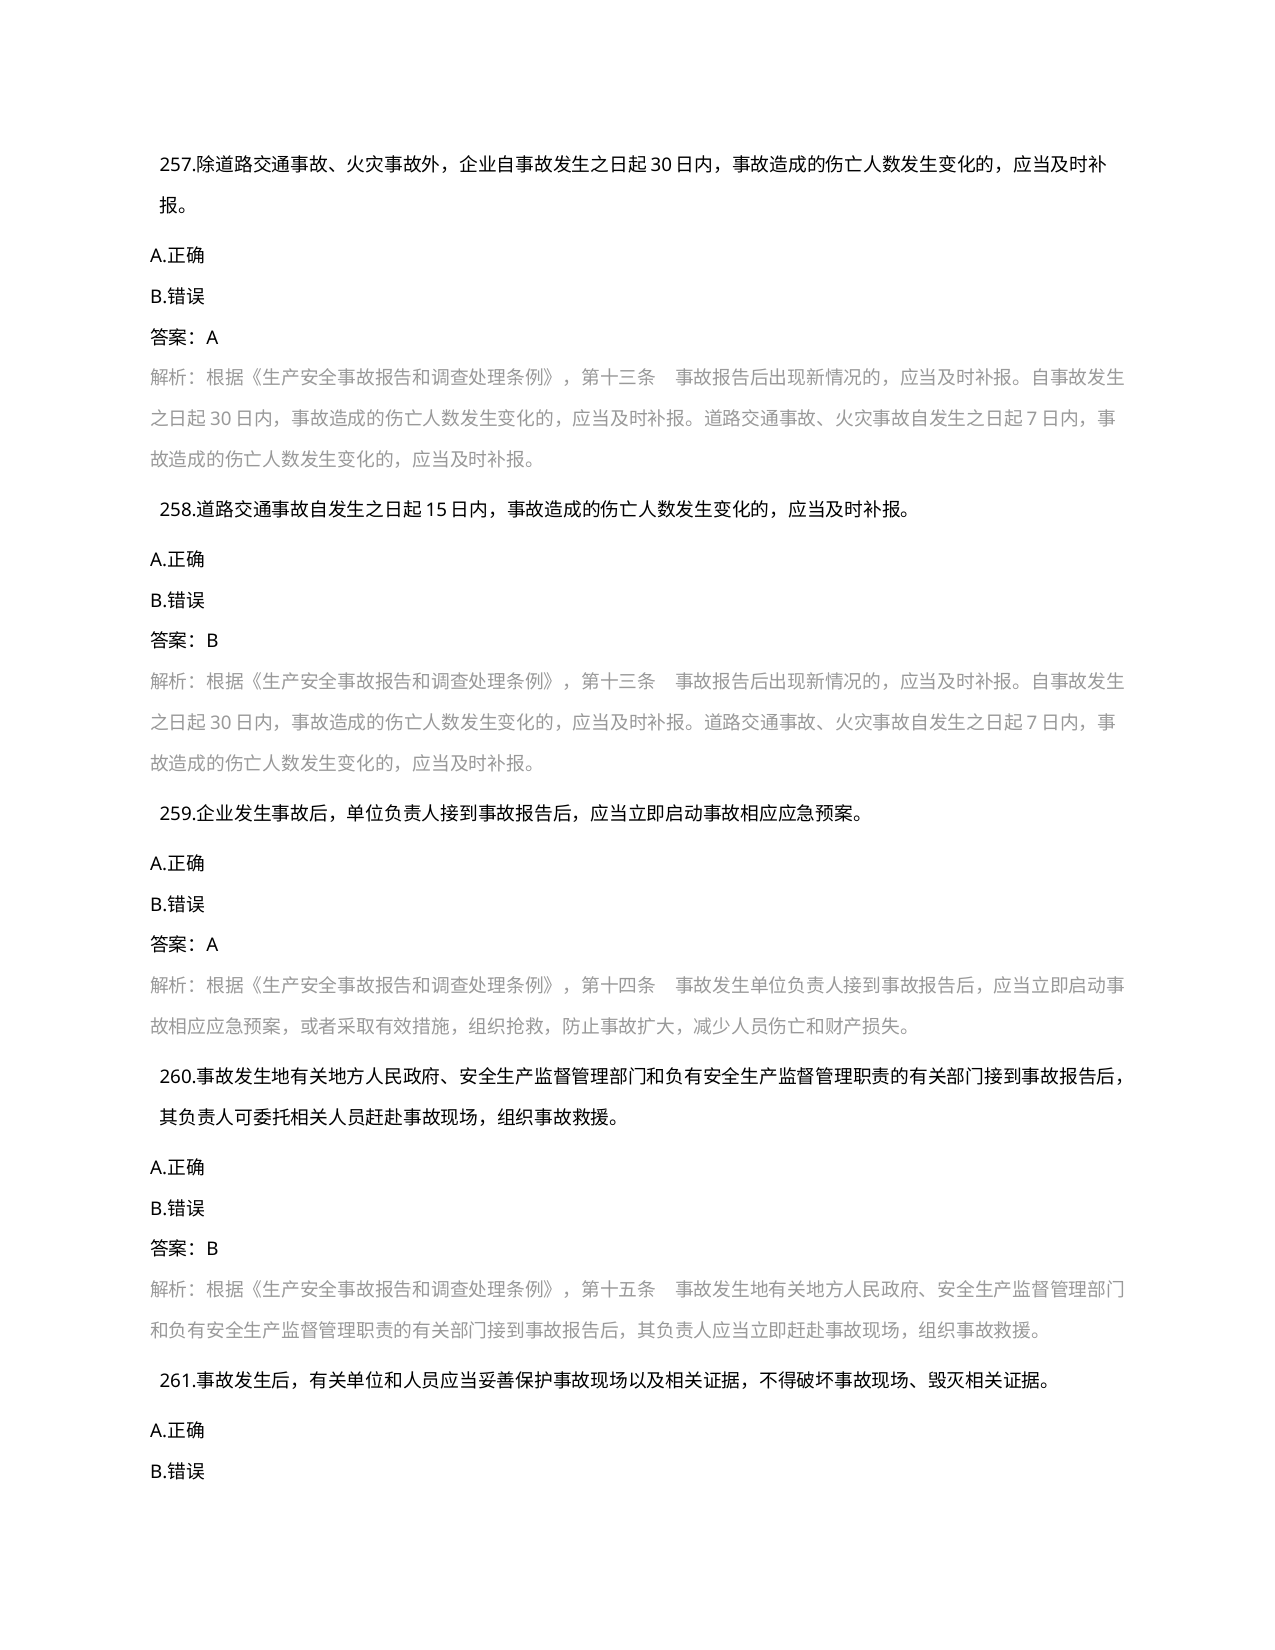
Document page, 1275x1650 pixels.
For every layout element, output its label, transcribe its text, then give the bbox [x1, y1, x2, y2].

text A.正确 [150, 545, 1125, 572]
text A.正确 [150, 848, 1125, 876]
text B.错误 [150, 889, 1125, 916]
text 257.除道路交通事故、火灾事故外，企业自事故发生之日起30日内，事故造成的伤亡人数发生变化的，应当及时补报。 [159, 150, 1116, 218]
text 261.事故发生后，有关单位和人员应当妥善保护事故现场以及相关证据，不得破坏事故现场、毁灭相关证据。 [159, 1365, 1116, 1393]
text 258.道路交通事故自发生之日起15日内，事故造成的伤亡人数发生变化的，应当及时补报。 [159, 494, 1116, 522]
text 解析：根据《生产安全事故报告和调查处理条例》，第十三条 事故报告后出现新情况的，应当及时补报。自事故发生之日起30日内，事故造成的伤亡人数发生变化的，应当及时补报。道路交通事故、火灾事故自发生之日起7日内，事故造成的伤亡人数发生变化的，应当及时补报。 [150, 363, 1125, 472]
text B.错误 [150, 1193, 1125, 1220]
text 答案：A [150, 322, 1125, 349]
text 解析：根据《生产安全事故报告和调查处理条例》，第十四条 事故发生单位负责人接到事故报告后，应当立即启动事故相应应急预案，或者采取有效措施，组织抢救，防止事故扩大，减少人员伤亡和财产损失。 [150, 971, 1125, 1039]
text 答案：A [150, 930, 1125, 957]
text B.错误 [150, 585, 1125, 613]
text 259.企业发生事故后，单位负责人接到事故报告后，应当立即启动事故相应应急预案。 [159, 798, 1116, 826]
text A.正确 [150, 1152, 1125, 1179]
text A.正确 [150, 241, 1125, 268]
text 解析：根据《生产安全事故报告和调查处理条例》，第十五条 事故发生地有关地方人民政府、安全生产监督管理部门和负有安全生产监督管理职责的有关部门接到事故报告后，其负责人应当立即赶赴事故现场，组织事故救援。 [150, 1274, 1125, 1342]
text B.错误 [150, 1456, 1125, 1483]
text 260.事故发生地有关地方人民政府、安全生产监督管理部门和负有安全生产监督管理职责的有关部门接到事故报告后，其负责人可委托相关人员赶赴事故现场，组织事故救援。 [159, 1062, 1116, 1129]
text 答案：B [150, 626, 1125, 653]
text 答案：B [150, 1234, 1125, 1261]
text A.正确 [150, 1416, 1125, 1443]
text 解析：根据《生产安全事故报告和调查处理条例》，第十三条 事故报告后出现新情况的，应当及时补报。自事故发生之日起30日内，事故造成的伤亡人数发生变化的，应当及时补报。道路交通事故、火灾事故自发生之日起7日内，事故造成的伤亡人数发生变化的，应当及时补报。 [150, 667, 1125, 776]
text B.错误 [150, 282, 1125, 309]
